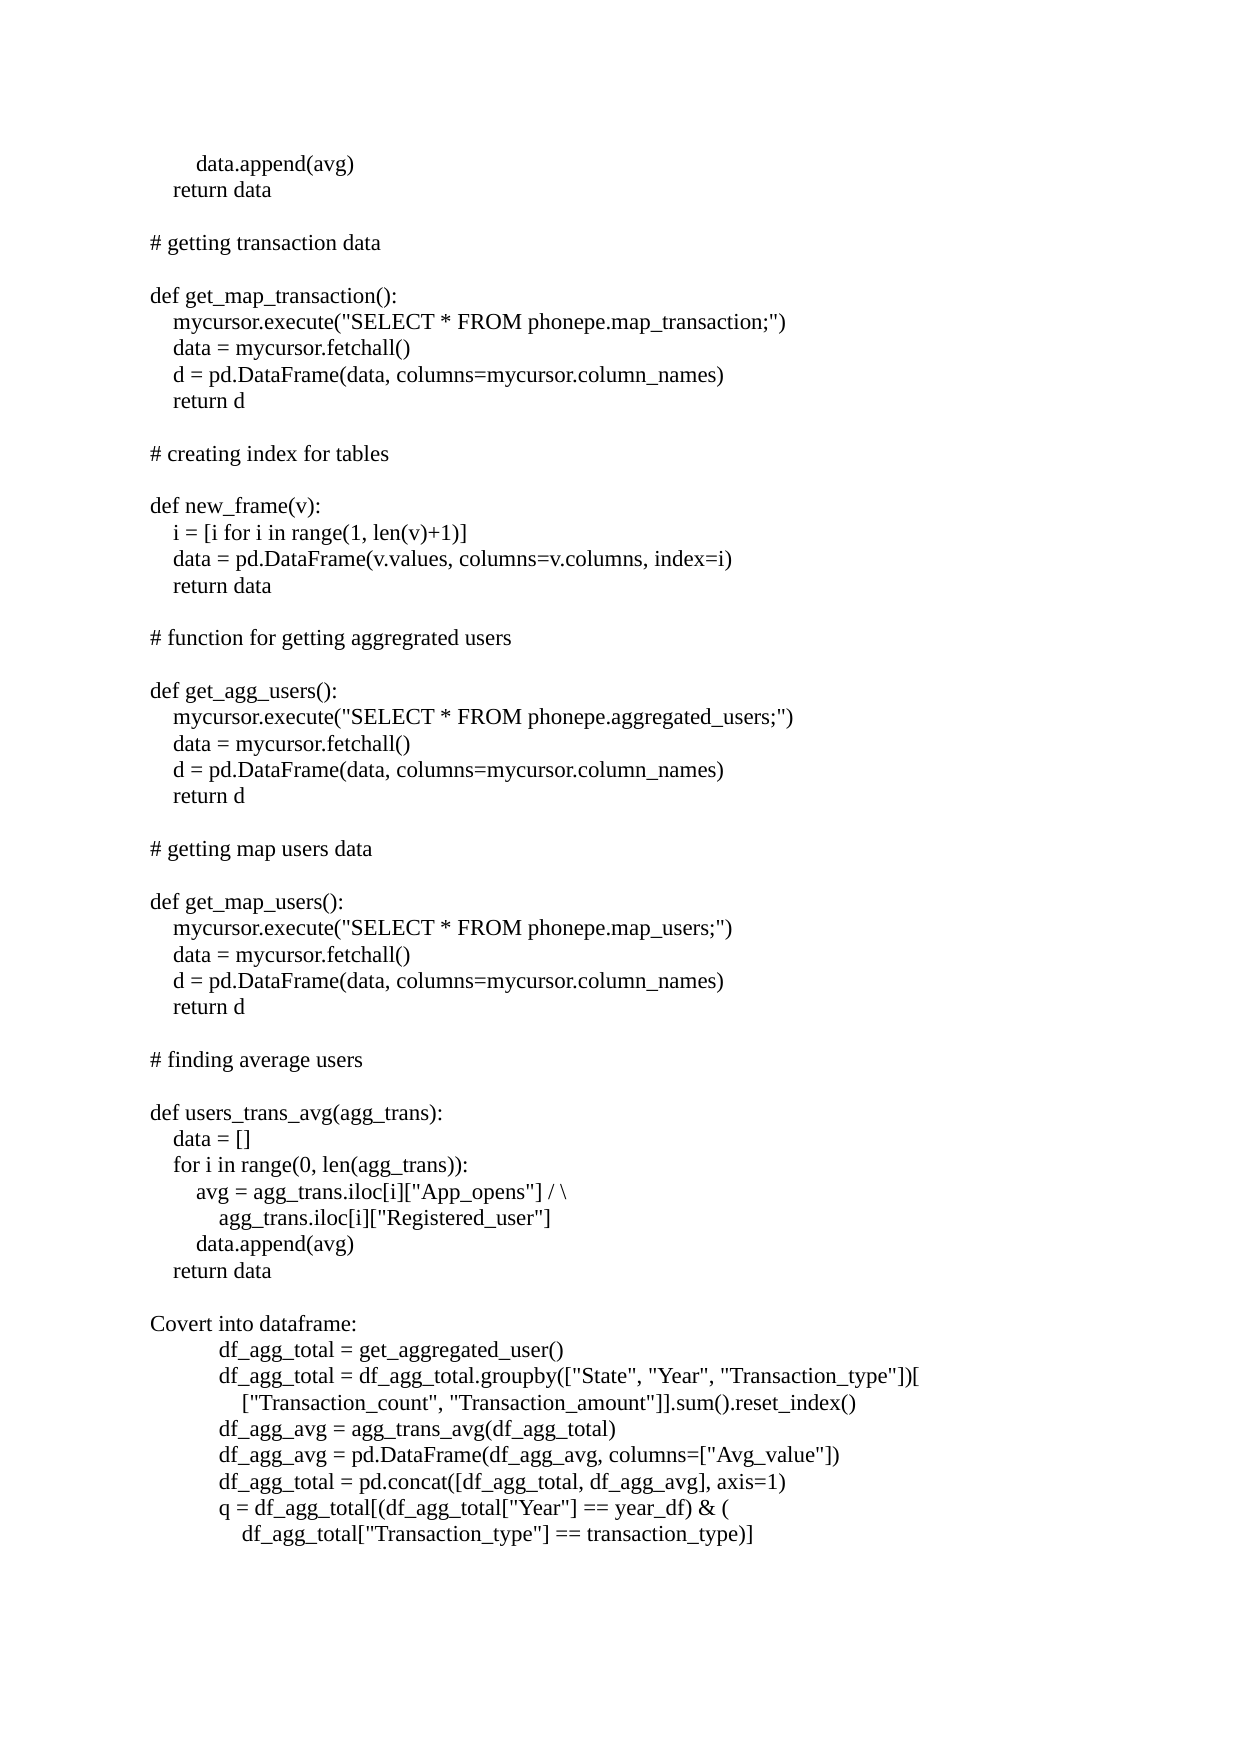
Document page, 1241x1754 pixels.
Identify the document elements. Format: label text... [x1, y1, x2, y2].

text return data [150, 572, 1090, 598]
text data = mycursor.fetchall() [150, 941, 1090, 967]
text data = [] [150, 1125, 1090, 1151]
text data.append(avg) [150, 1231, 1090, 1257]
text ["Transaction_count", "Transaction_amount"]].sum().reset_index() [150, 1389, 1090, 1415]
text mycursor.execute("SELECT * FROM phonepe.map_users;") [150, 914, 1090, 941]
text # function for getting aggregrated users [150, 624, 1090, 651]
text # getting transaction data [150, 229, 1090, 255]
text for i in range(0, len(agg_trans)): [150, 1151, 1090, 1178]
text # finding average users [150, 1046, 1090, 1072]
text data.append(avg) [150, 150, 1090, 176]
text mycursor.execute("SELECT * FROM phonepe.aggregated_users;") [150, 703, 1090, 730]
text def get_map_transaction(): [150, 282, 1090, 308]
text data = pd.DataFrame(v.values, columns=v.columns, index=i) [150, 545, 1090, 572]
text q = df_agg_total[(df_agg_total["Year"] == year_df) & ( [150, 1494, 1090, 1520]
text return d [150, 387, 1090, 413]
text return data [150, 176, 1090, 203]
text df_agg_avg = agg_trans_avg(df_agg_total) [150, 1415, 1090, 1441]
text # creating index for tables [150, 440, 1090, 466]
text data = mycursor.fetchall() [150, 334, 1090, 361]
text d = pd.DataFrame(data, columns=mycursor.column_names) [150, 361, 1090, 387]
text df_agg_total = df_agg_total.groupby(["State", "Year", "Transaction_type"])[ [150, 1362, 1090, 1389]
text def users_trans_avg(agg_trans): [150, 1099, 1090, 1125]
text return d [150, 782, 1090, 809]
text def get_map_users(): [150, 888, 1090, 914]
text def new_frame(v): [150, 493, 1090, 519]
text return data [150, 1257, 1090, 1283]
text return d [150, 993, 1090, 1020]
text Covert into dataframe: [150, 1309, 1090, 1336]
text df_agg_total = pd.concat([df_agg_total, df_agg_avg], axis=1) [150, 1468, 1090, 1494]
text d = pd.DataFrame(data, columns=mycursor.column_names) [150, 967, 1090, 993]
text agg_trans.iloc[i]["Registered_user"] [150, 1204, 1090, 1231]
text data = mycursor.fetchall() [150, 730, 1090, 756]
text i = [i for i in range(1, len(v)+1)] [150, 519, 1090, 545]
text d = pd.DataFrame(data, columns=mycursor.column_names) [150, 756, 1090, 782]
text df_agg_total = get_aggregated_user() [150, 1336, 1090, 1362]
text df_agg_avg = pd.DataFrame(df_agg_avg, columns=["Avg_value"]) [150, 1441, 1090, 1468]
text avg = agg_trans.iloc[i]["App_opens"] / \ [150, 1178, 1090, 1204]
text def get_agg_users(): [150, 677, 1090, 703]
text df_agg_total["Transaction_type"] == transaction_type)] [150, 1520, 1090, 1547]
text mycursor.execute("SELECT * FROM phonepe.map_transaction;") [150, 308, 1090, 334]
text # getting map users data [150, 835, 1090, 862]
